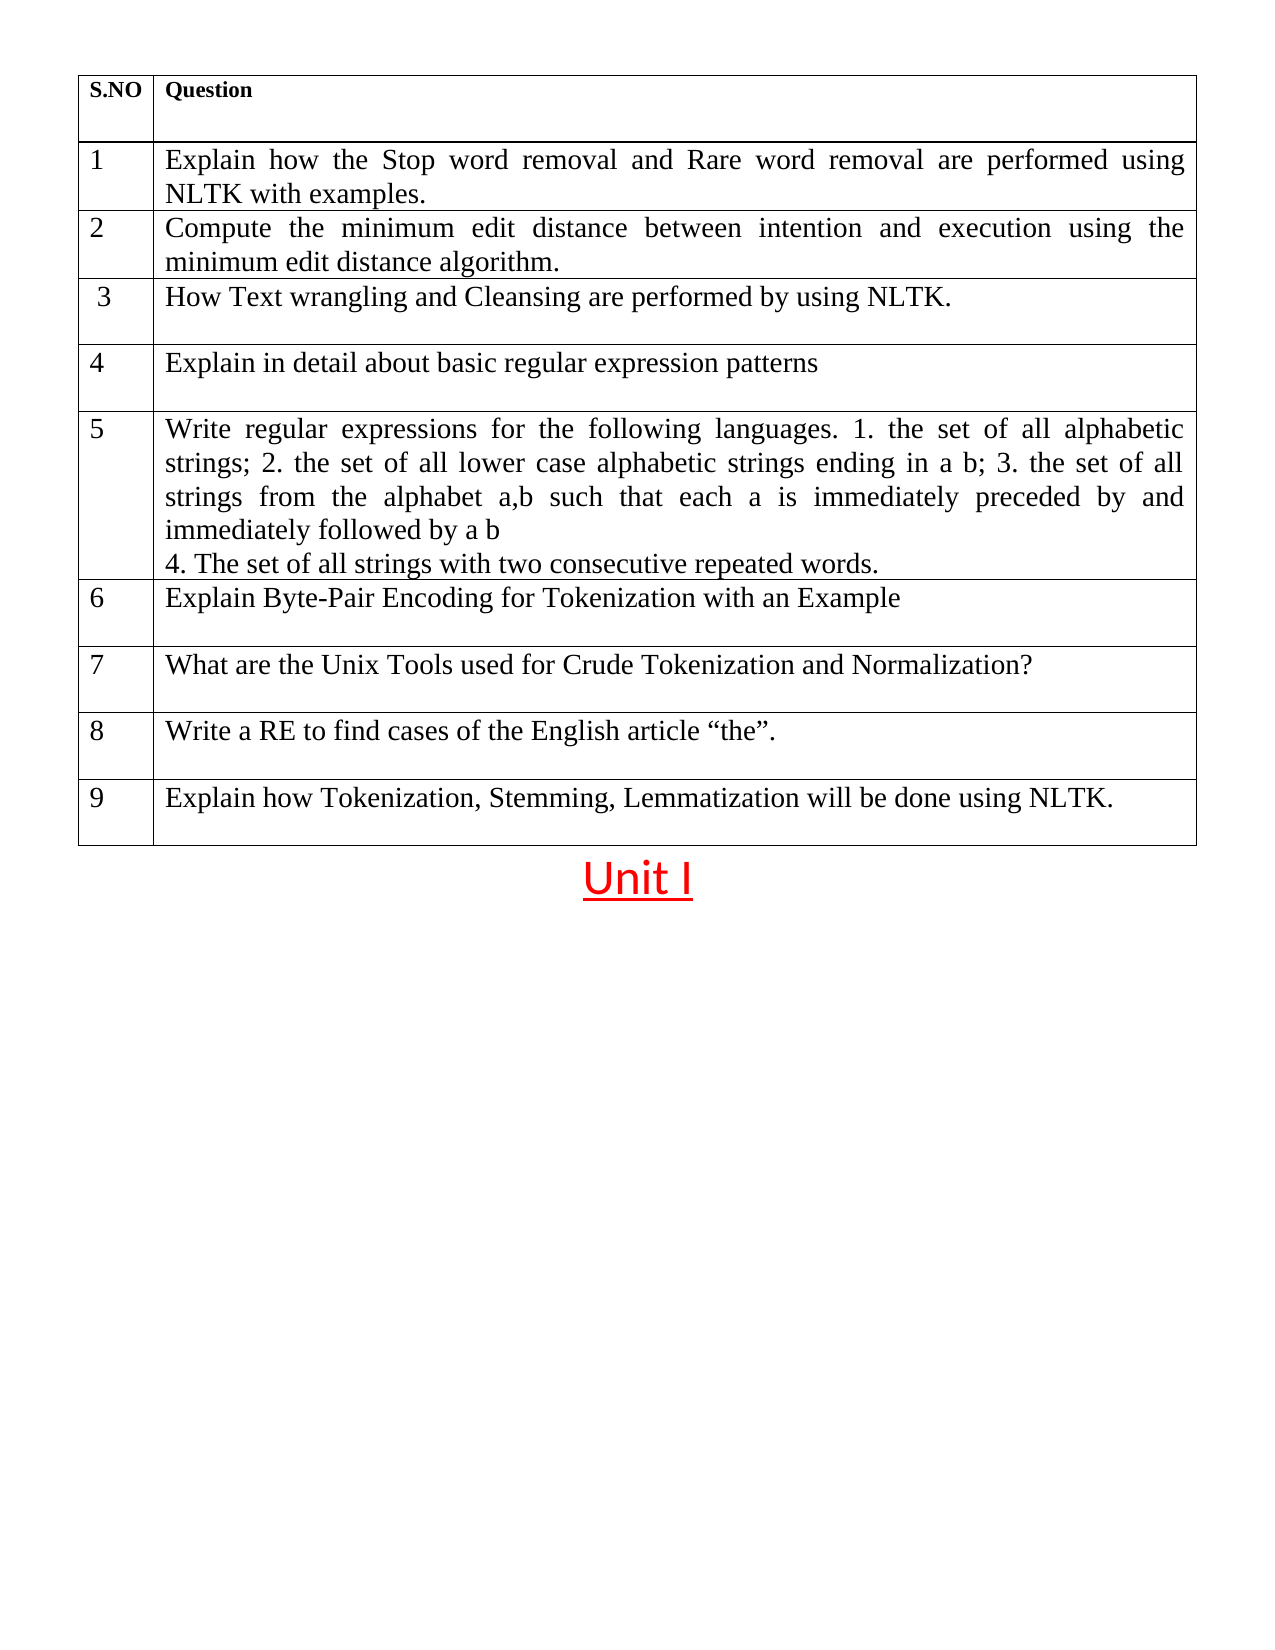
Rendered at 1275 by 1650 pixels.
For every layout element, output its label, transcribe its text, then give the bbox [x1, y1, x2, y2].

table_cell Write a RE to find cases of the English article “the”. [154, 713, 1196, 779]
table_header Question [154, 76, 1196, 141]
table_cell Explain Byte-Pair Encoding for Tokenization with an Example [154, 580, 1196, 646]
table_cell 1 [79, 143, 153, 209]
table_cell 8 [79, 713, 153, 779]
table_cell 5 [79, 412, 153, 579]
table_cell Compute the minimum edit distance between intention and execution using the minimum edit distance algorithm. [154, 211, 1196, 278]
table_cell Explain in detail about basic regular expression patterns [154, 345, 1196, 411]
table_cell 4 [79, 345, 153, 411]
table_cell Explain how the Stop word removal and Rare word removal are performed using NLTK with examples. [154, 143, 1196, 209]
table_cell Write regular expressions for the following languages. 1. the set of all alphabetic strings; 2. the set of all lower case alphabetic strings ending in a b; 3. the set of all strings from the alphabet a,b such that each a is immediately preceded by and immediately followed by a b 4. The set of all strings with two consecutive repeated words. [154, 412, 1196, 579]
table_cell Explain how Tokenization, Stemming, Lemmatization will be done using NLTK. [154, 780, 1196, 845]
text Unit I [150, 846, 1125, 907]
table_cell 9 [79, 780, 153, 845]
table_header S.NO [79, 76, 153, 141]
table_cell 7 [79, 647, 153, 712]
table_cell 2 [79, 211, 153, 278]
table_cell What are the Unix Tools used for Crude Tokenization and Normalization? [154, 647, 1196, 712]
table_cell 3 [79, 279, 153, 344]
table_cell 6 [79, 580, 153, 646]
table_cell How Text wrangling and Cleansing are performed by using NLTK. [154, 279, 1196, 344]
